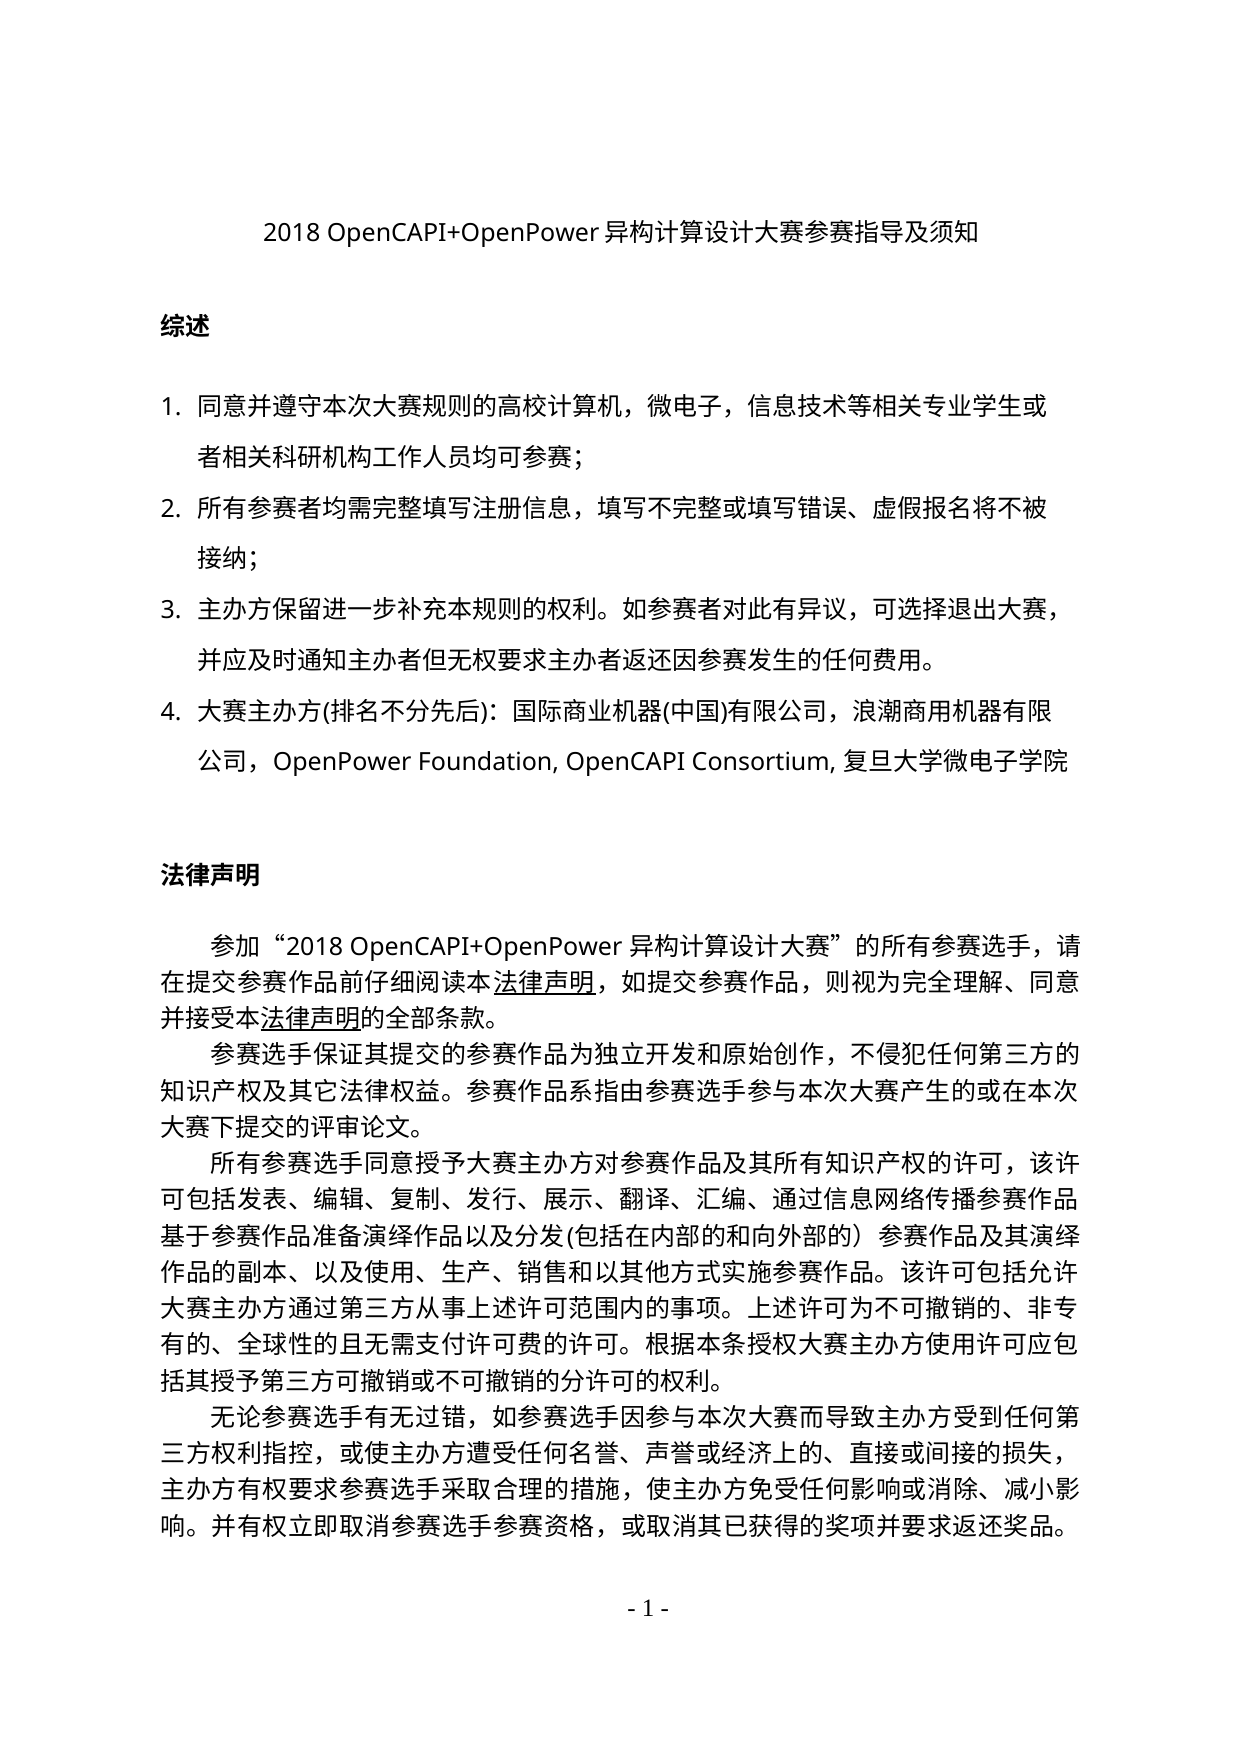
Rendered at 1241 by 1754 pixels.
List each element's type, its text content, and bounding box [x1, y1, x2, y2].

text 综述 [160, 307, 1069, 343]
list 主办方保留进一步补充本规则的权利。如参赛者对此有异议，可选择退出大赛，并应及时通知主办者但无权要求主办者返还因参赛发生的任何费用。 [160, 589, 1069, 676]
text 参赛选手保证其提交的参赛作品为独立开发和原始创作，不侵犯任何第三方的知识产权及其它法律权益。参赛作品系指由参赛选手参与本次大赛产生的或在本次大赛下提交的评审论文。 [160, 1035, 1082, 1143]
list 同意并遵守本次大赛规则的高校计算机，微电子，信息技术等相关专业学生或者相关科研机构工作人员均可参赛； [160, 387, 1069, 473]
text 参加“2018 OpenCAPI+OpenPower 异构计算设计大赛”的所有参赛选手，请在提交参赛作品前仔细阅读本法律声明，如提交参赛作品，则视为完全理解、同意并接受本法律声明的全部条款。 [160, 926, 1082, 1035]
text 法律声明 [160, 856, 1082, 892]
list 所有参赛者均需完整填写注册信息，填写不完整或填写错误、虚假报名将不被接纳； [160, 488, 1069, 575]
text 2018 OpenCAPI+OpenPower异构计算设计大赛参赛指导及须知 [161, 212, 1082, 249]
list 大赛主办方(排名不分先后)：国际商业机器(中国)有限公司，浪潮商用机器有限公司，OpenPower Foundation, OpenCAPI Consortium, 复旦大学微电子学院 [160, 691, 1069, 778]
text 所有参赛选手同意授予大赛主办方对参赛作品及其所有知识产权的许可，该许可包括发表、编辑、复制、发行、展示、翻译、汇编、通过信息网络传播参赛作品、基于参赛作品准备演绎作品以及分发(包括在内部的和向外部的）参赛作品及其演绎作品的副本、以及使用、生产、销售和以其他方式实施参赛作品。该许可包括允许大赛主办方通过第三方从事上述许可范围内的事项。上述许可为不可撤销的、非专有的、全球性的且无需支付许可费的许可。根据本条授权大赛主办方使用许可应包括其授予第三方可撤销或不可撤销的分许可的权利。 [160, 1143, 1082, 1397]
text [160, 1397, 1082, 1542]
